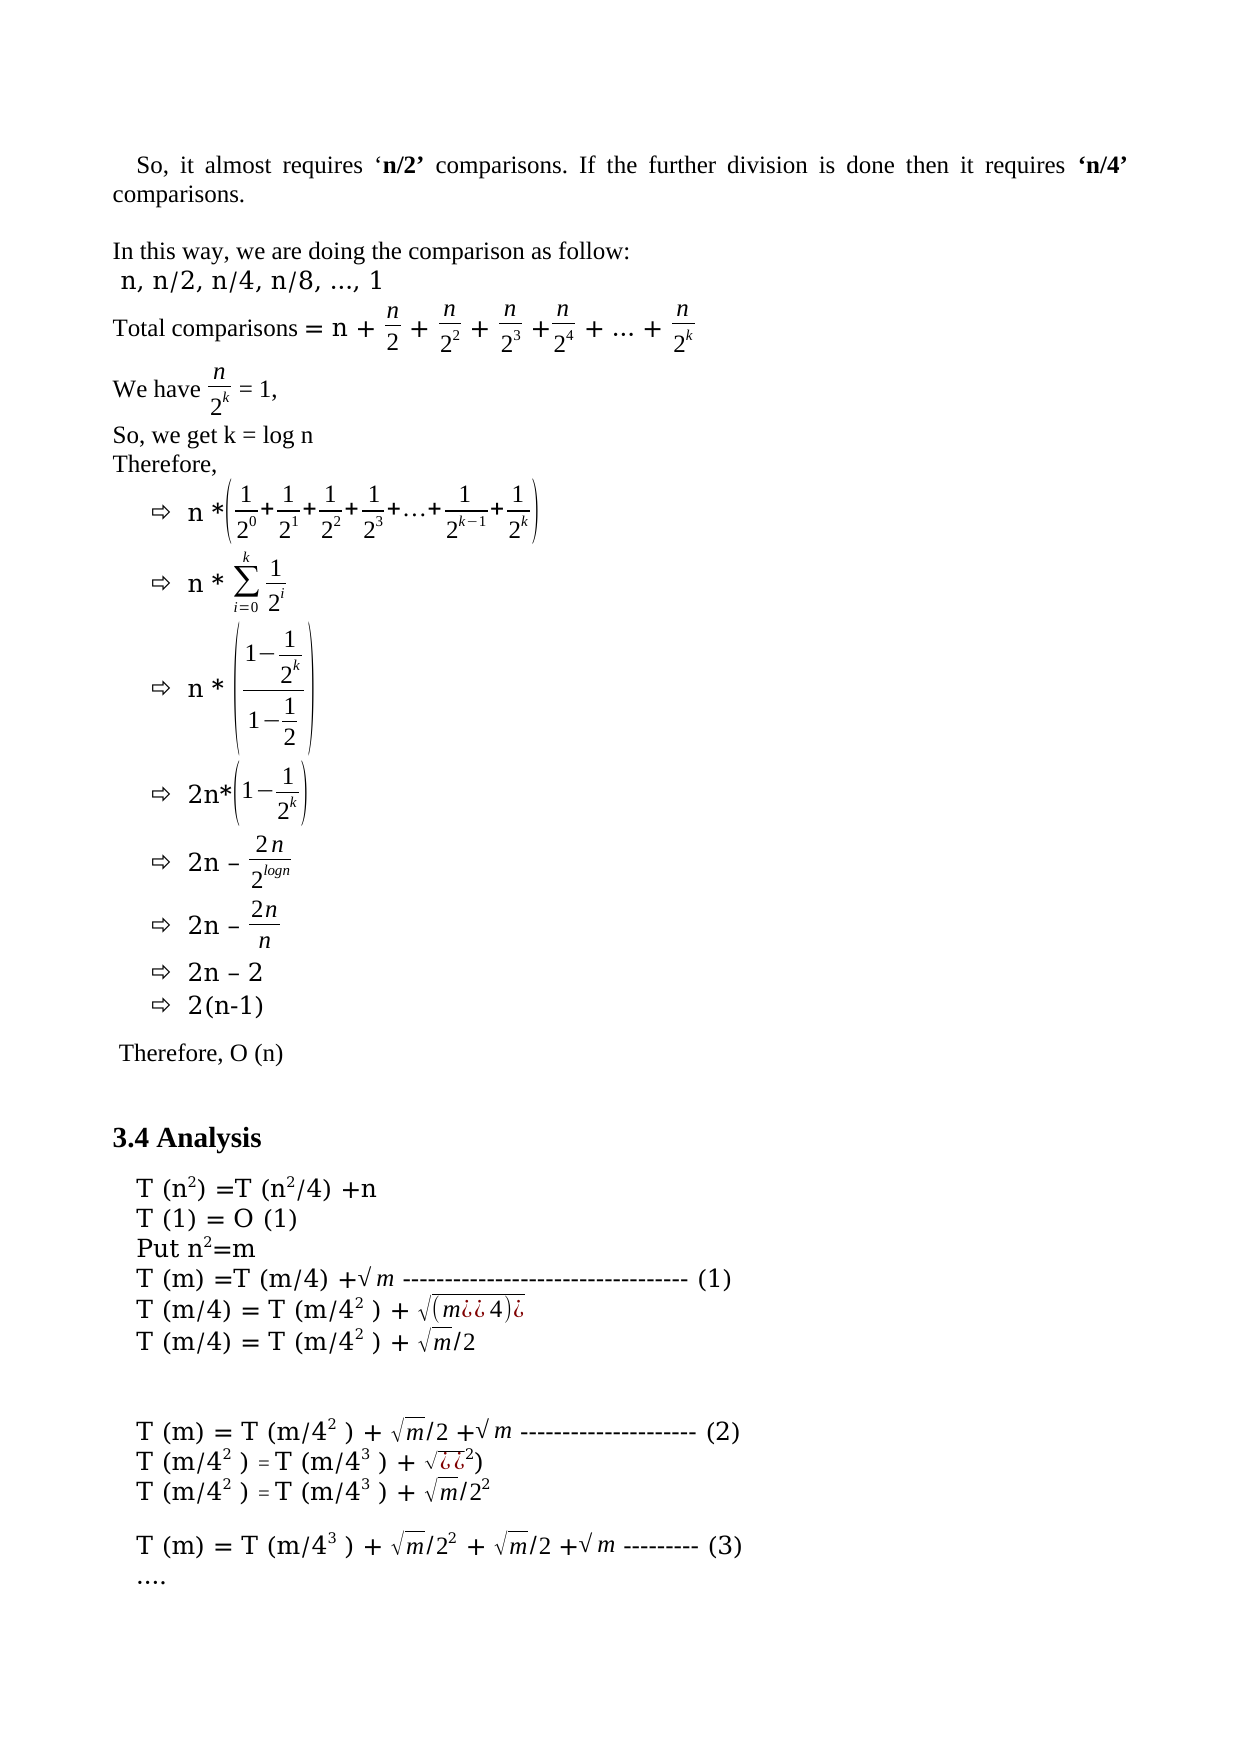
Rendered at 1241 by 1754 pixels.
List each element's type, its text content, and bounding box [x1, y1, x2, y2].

text T (m/42 ) = T (m/43 ) + 2) [112, 1445, 1128, 1475]
text Put n2=m [112, 1233, 1128, 1263]
text So, we get k = log n [112, 420, 1128, 449]
text T (m) = T (m/42 ) + + --------------------- (2) [112, 1415, 1128, 1445]
list 2n – [150, 830, 1128, 893]
text T (m/4) = T (m/42 ) + [112, 1325, 1128, 1355]
text T (m) =T (m/4) + ---------------------------------- (1) [112, 1263, 1128, 1293]
list n * [150, 619, 1128, 757]
text We have = 1, [112, 357, 1128, 420]
text So, it almost requires ‘n/2’ comparisons. If the further division is done then it requires ‘n/4’ comparisons. [112, 150, 1128, 207]
list 2n – [150, 895, 1128, 954]
text Total comparisons = n + + + + + … + [112, 295, 1128, 357]
list n * [150, 549, 1128, 617]
text T (n2) =T (n2/4) +n [112, 1173, 1128, 1203]
text T (m/4) = T (m/42 ) + [112, 1293, 1128, 1325]
text T (1) = O (1) [112, 1203, 1128, 1233]
list n * [150, 477, 1128, 546]
text T (m/42 ) = T (m/43 ) + 2 [112, 1475, 1128, 1505]
text …. [112, 1559, 1128, 1589]
text Therefore, [112, 449, 1128, 477]
list 2n* [150, 759, 1128, 828]
text T (m) = T (m/43 ) + 2 + + --------- (3) [112, 1529, 1128, 1559]
list 2n – 2 [150, 957, 1128, 987]
list 2(n-1) [150, 989, 1128, 1019]
text Therefore, O (n) [112, 1038, 1128, 1067]
text 3.4 Analysis [112, 1120, 1128, 1154]
text n, n/2, n/4, n/8, …, 1 [112, 265, 1128, 295]
text In this way, we are doing the comparison as follow: [112, 236, 1128, 265]
